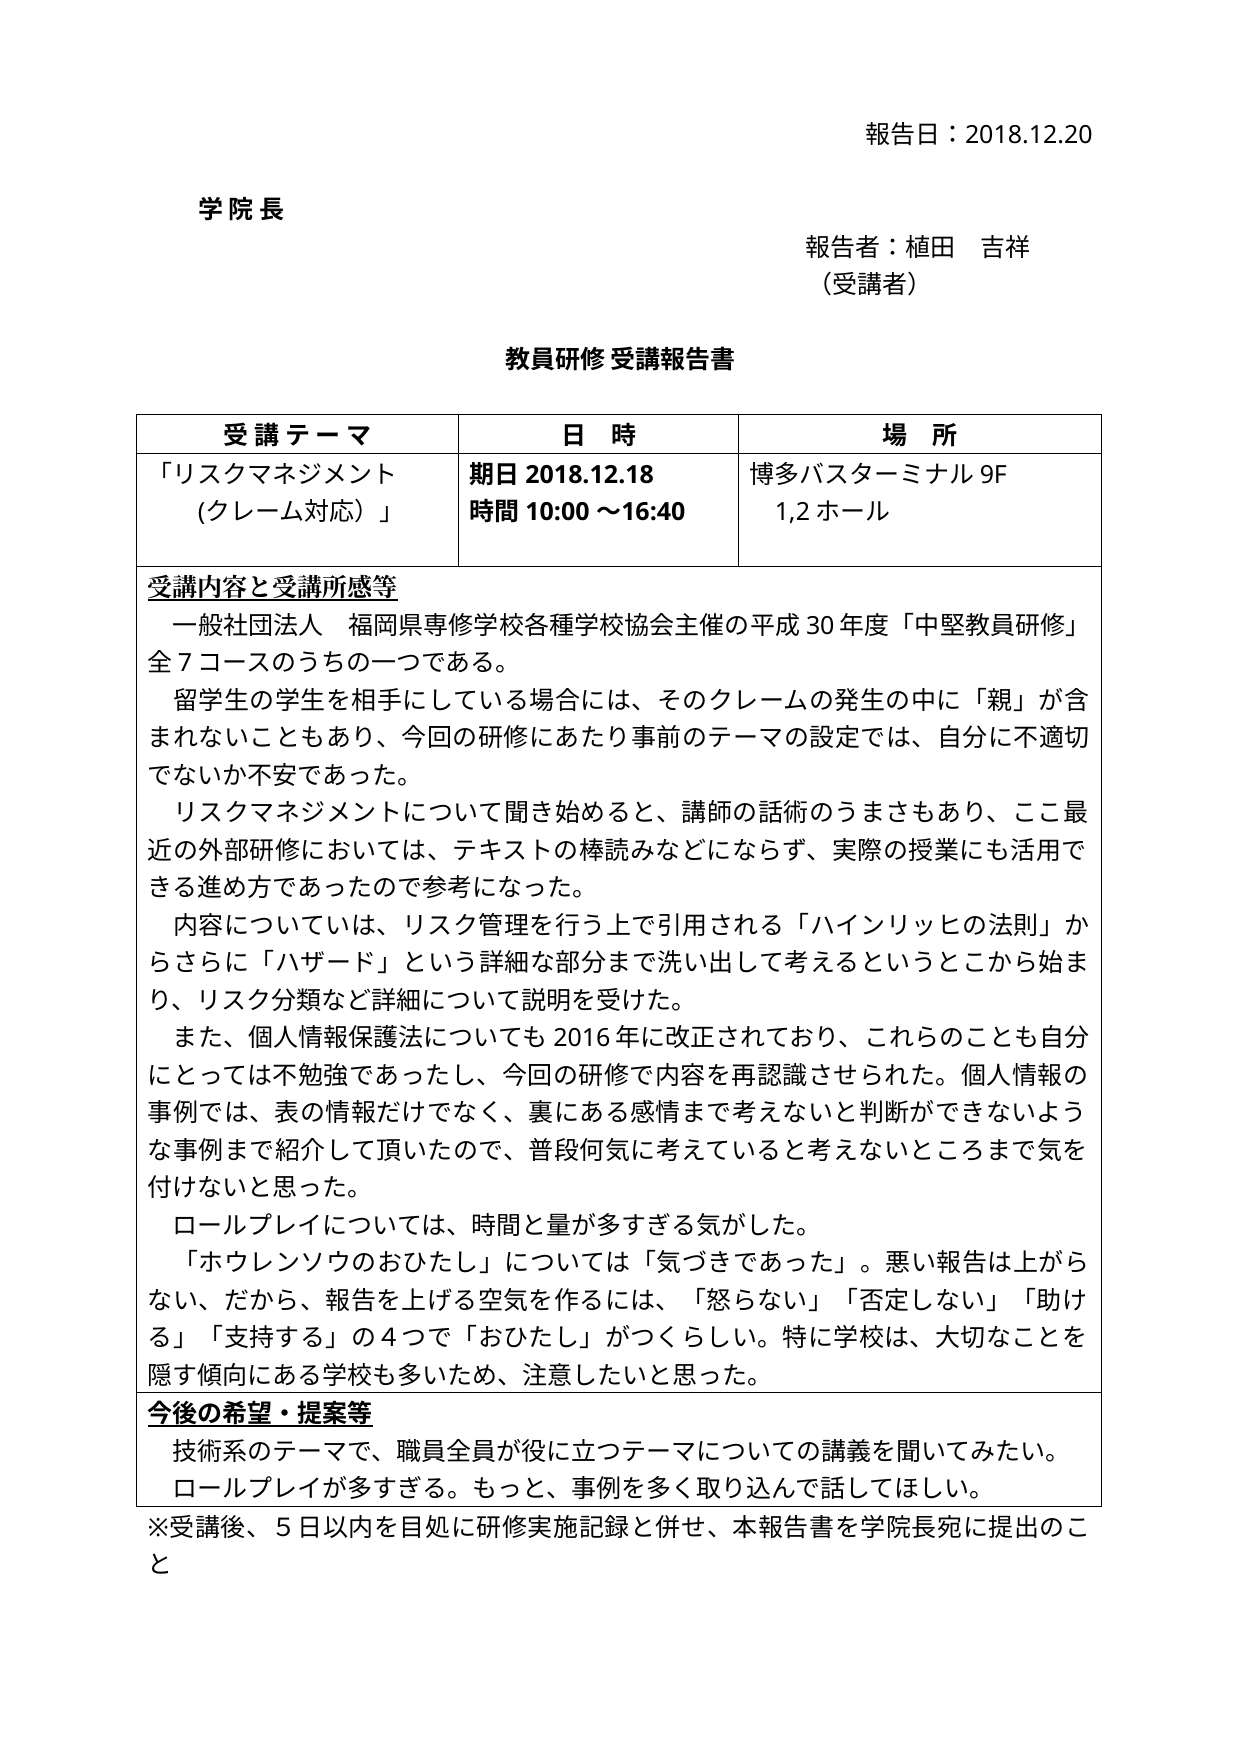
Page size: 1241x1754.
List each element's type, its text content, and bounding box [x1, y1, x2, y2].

table_cell 博多バスターミナル9F 1,2ホール [739, 454, 1101, 566]
table_header 場 所 [739, 415, 1101, 453]
text 学 院 長 [148, 189, 1092, 227]
table_cell 受講内容と受講所感等 一般社団法人 福岡県専修学校各種学校協会主催の平成30年度「中堅教員研修」全7コースのうちの一つである。 留学生の学生を相手にしている場合には、そのクレームの発生の中に「親」が含まれないこともあり、今回の研修にあたり事前のテーマの設定では、自分に不適切でないか不安であった。 リスクマネジメントについて聞き始めると、講師の話術のうまさもあり、ここ最近の外部研修においては、テキストの棒読みなどにならず、実際の授業にも活用できる進め方であったので参考になった。 内容についていは、リスク管理を行う上で引用される「ハインリッヒの法則」からさらに「ハザード」という詳細な部分まで洗い出して考えるというとこから始まり、リスク分類など詳細について説明を受けた。 また、個人情報保護法についても2016年に改正されており、これらのことも自分にとっては不勉強であったし、今回の研修で内容を再認識させられた。個人情報の事例では、表の情報だけでなく、裏にある感情まで考えないと判断ができないような事例まで紹介して頂いたので、普段何気に考えていると考えないところまで気を付けないと思った。 ロールプレイについては、時間と量が多すぎる気がした。 「ホウレンソウのおひたし」については「気づきであった」。悪い報告は上がらない、だから、報告を上げる空気を作るには、「怒らない」「否定しない」「助ける」「支持する」の４つで「おひたし」がつくらしい。特に学校は、大切なことを隠す傾向にある学校も多いため、注意したいと思った。 [137, 567, 1101, 1392]
table_cell 期日 2018.12.18 時間 10:00 ～16:40 [459, 454, 738, 566]
table_cell 「リスクマネジメント (クレーム対応）」 [137, 454, 458, 566]
table_header 日 時 [459, 415, 738, 453]
text 報告者：植田 吉祥 [148, 227, 1030, 264]
text ※受講後、５日以内を目処に研修実施記録と併せ、本報告書を学院長宛に提出のこと [148, 1507, 1092, 1582]
text 報告日：2018.12.20 [148, 114, 1092, 152]
table_cell 今後の希望・提案等 技術系のテーマで、職員全員が役に立つテーマについての講義を聞いてみたい。 ロールプレイが多すぎる。もっと、事例を多く取り込んで話してほしい。 [137, 1393, 1101, 1506]
text 教員研修 受講報告書 [148, 339, 1092, 377]
text （受講者） [148, 264, 992, 302]
table_header 受 講 テ ー マ [137, 415, 458, 453]
